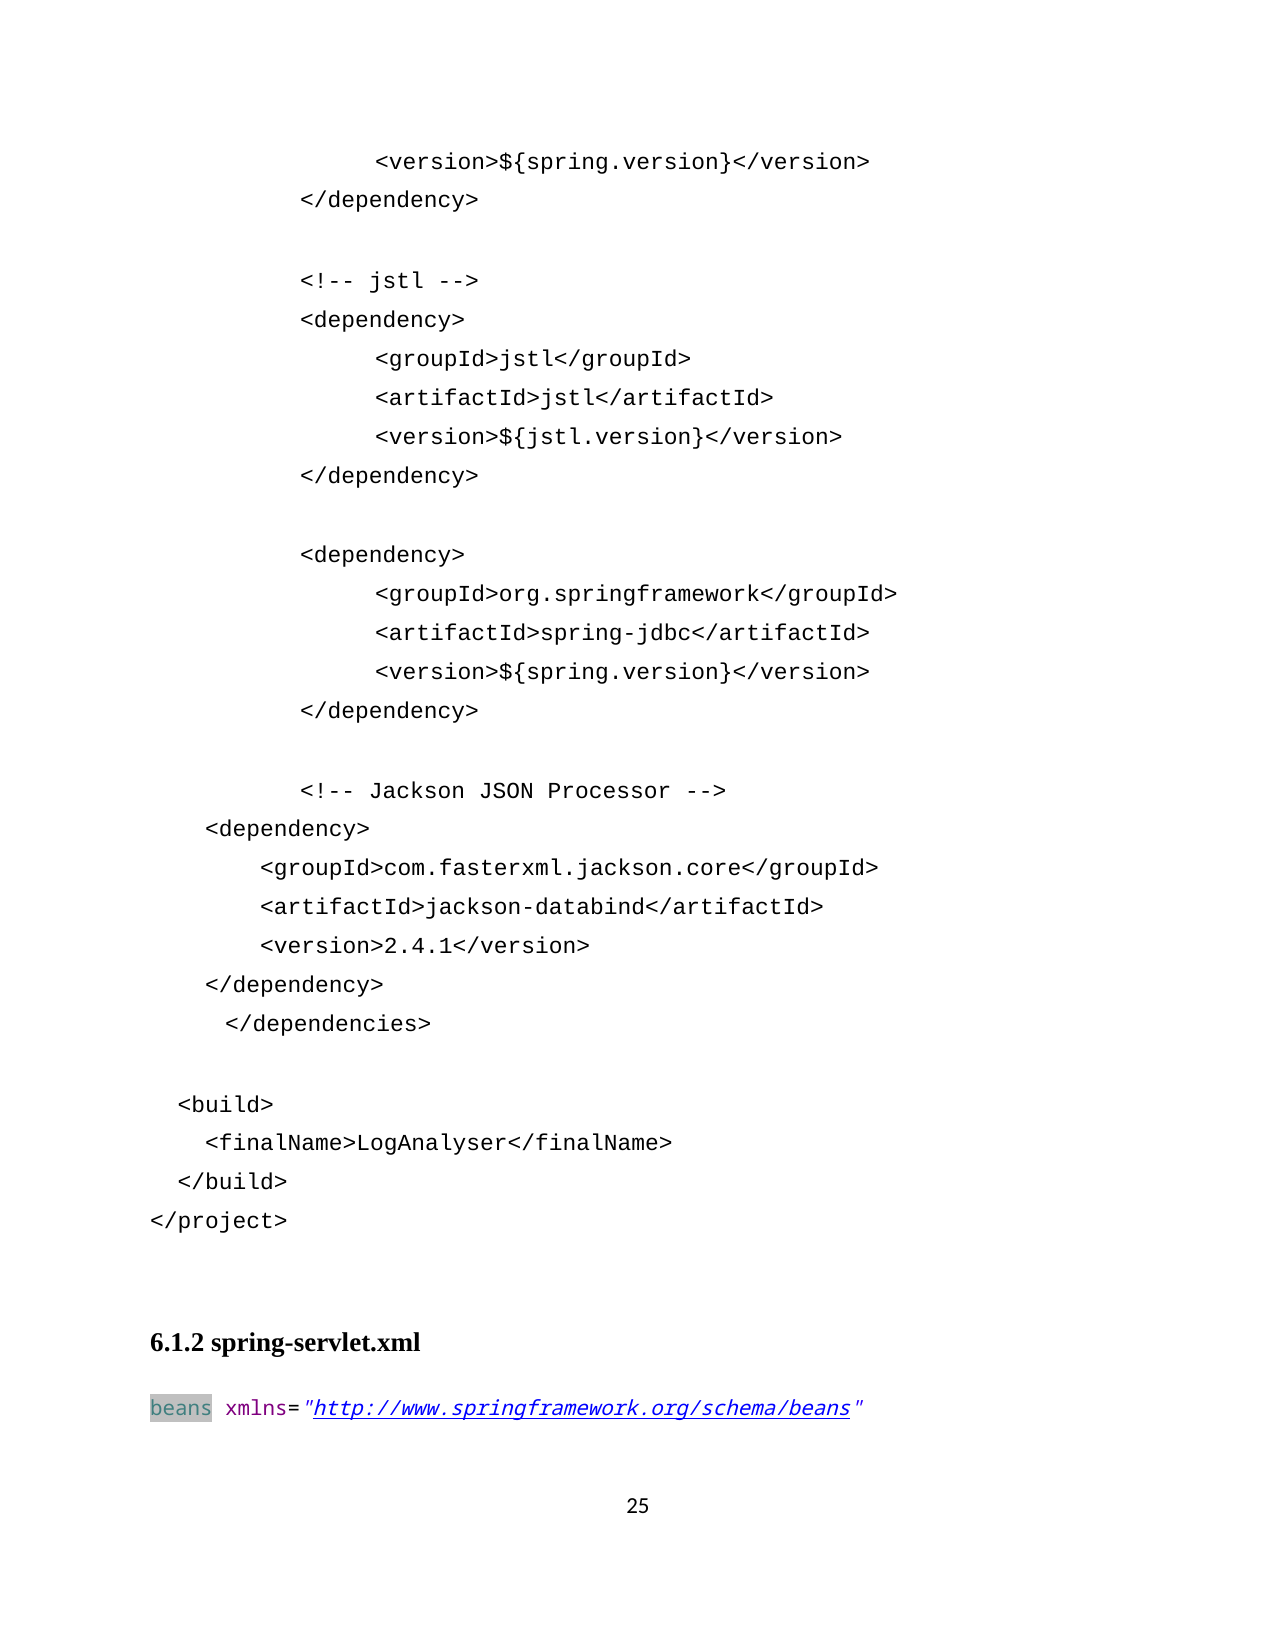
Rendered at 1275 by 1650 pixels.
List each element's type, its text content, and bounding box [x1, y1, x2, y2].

text <dependency> [150, 818, 1125, 844]
text <groupId>org.springframework</groupId> [150, 583, 1125, 608]
text <groupId>com.fasterxml.jackson.core</groupId> [150, 857, 1125, 883]
text <artifactId>jackson-databind</artifactId> [150, 896, 1125, 921]
text <version>2.4.1</version> [150, 934, 1125, 960]
text </project> [150, 1209, 1125, 1235]
text <version>${spring.version}</version> [150, 660, 1125, 686]
text </dependency> [150, 189, 1125, 215]
text <version>${jstl.version}</version> [150, 425, 1125, 451]
text <groupId>jstl</groupId> [150, 347, 1125, 373]
text </dependency> [150, 699, 1125, 725]
text <dependency> [150, 544, 1125, 570]
text <!-- Jackson JSON Processor --> [150, 779, 1125, 805]
text </dependency> [150, 973, 1125, 999]
text </dependency> [150, 464, 1125, 490]
text </build> [150, 1171, 1125, 1197]
text <version>${spring.version}</version> [150, 150, 1125, 176]
text <artifactId>jstl</artifactId> [150, 386, 1125, 412]
text </dependencies> [150, 1012, 1125, 1038]
text <dependency> [150, 308, 1125, 334]
text <finalName>LogAnalyser</finalName> [150, 1132, 1125, 1158]
text <build> [150, 1093, 1125, 1119]
text beans xmlns="http://www.springframework.org/schema/beans" [150, 1393, 1125, 1422]
text 6.1.2 spring-servlet.xml [150, 1326, 1125, 1357]
text <!-- jstl --> [150, 270, 1125, 296]
text <artifactId>spring-jdbc</artifactId> [150, 621, 1125, 647]
